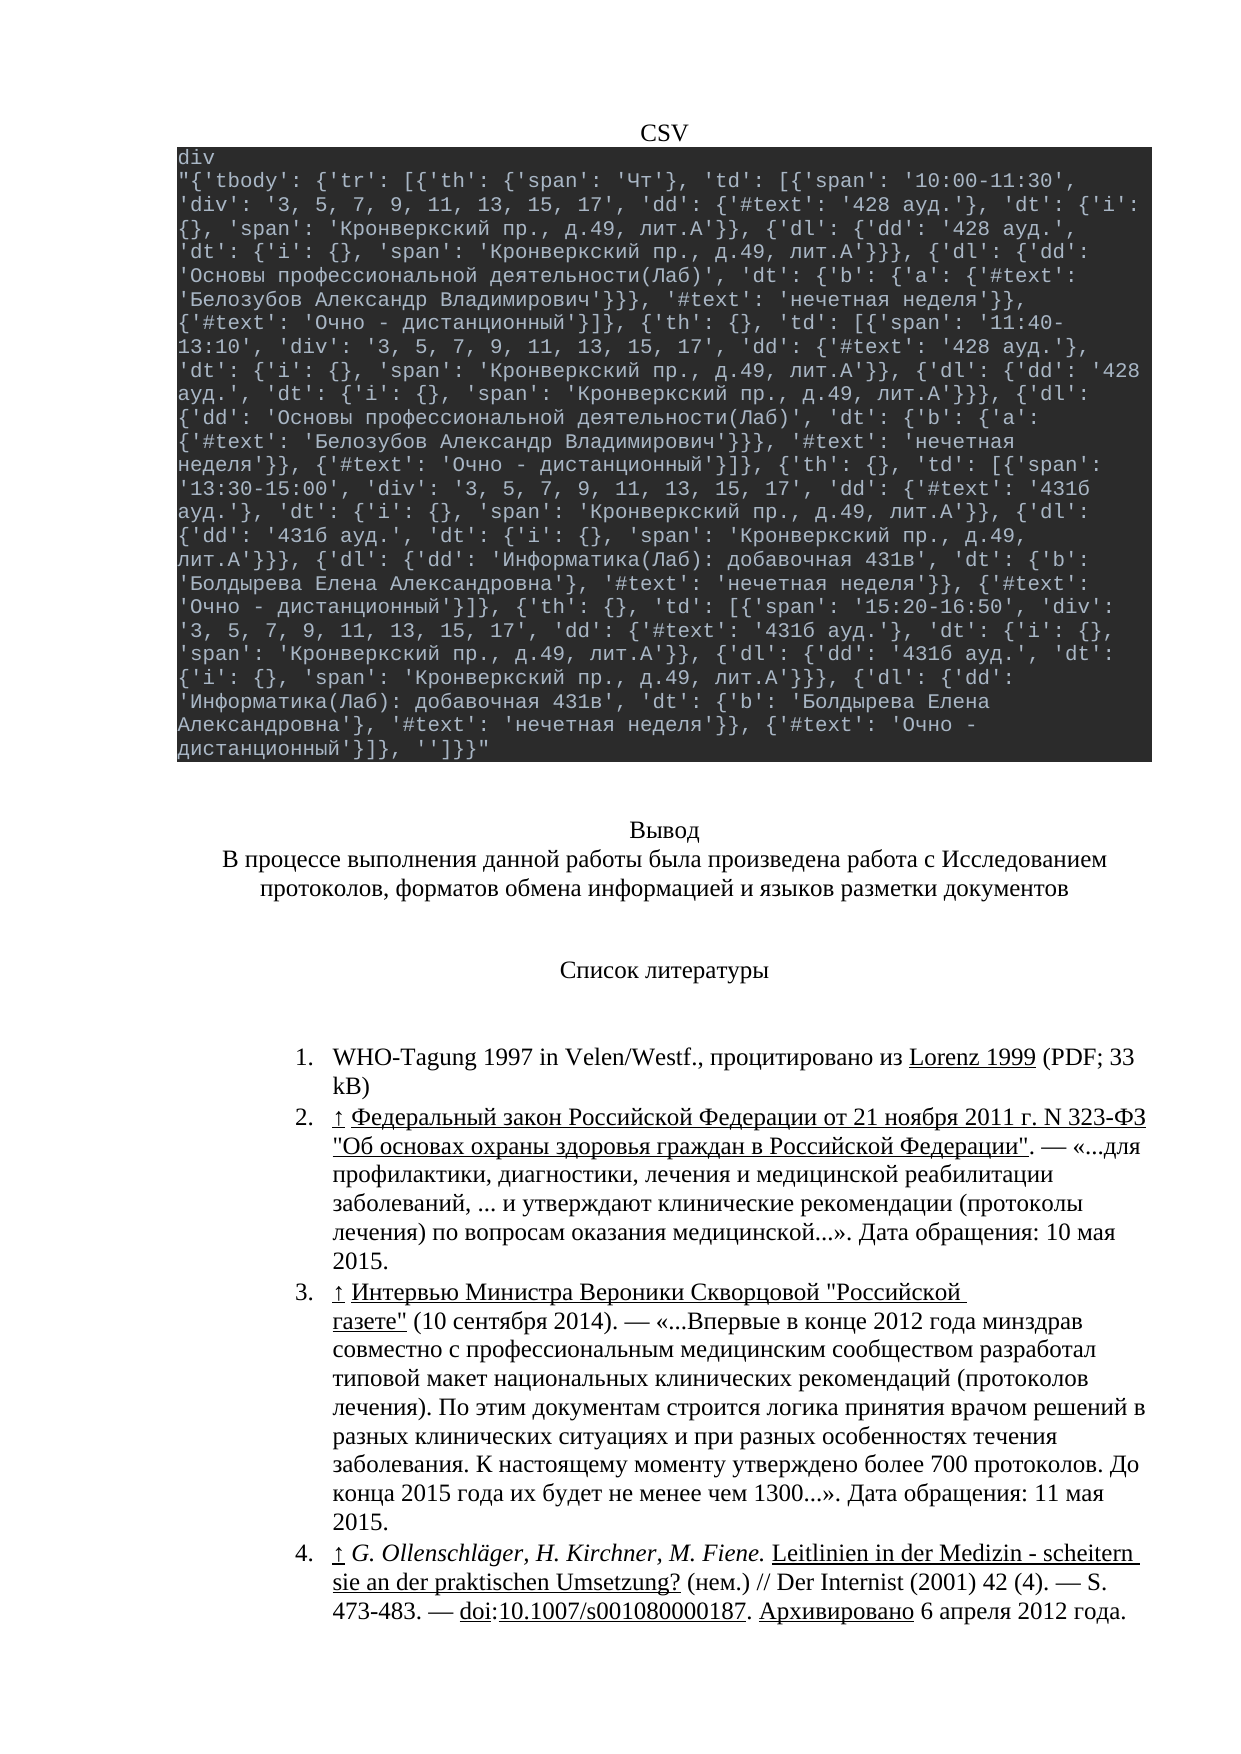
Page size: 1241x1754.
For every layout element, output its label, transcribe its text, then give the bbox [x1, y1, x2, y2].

list ↑ Интервью Министра Вероники Скворцовой "Российской газете" (10 сентября 2014). — «...Впервые в конце 2012 года минздрав совместно с профессиональным медицинским сообществом разработал типовой макет национальных клинических рекомендаций (протоколов лечения). По этим документам строится логика принятия врачом решений в разных клинических ситуациях и при разных особенностях течения заболевания. К настоящему моменту утверждено более 700 протоколов. До конца 2015 года их будет не менее чем 1300...». Дата обращения: 11 мая 2015. [295, 1277, 1152, 1536]
list WHO-Tagung 1997 in Velen/Westf., процитировано из Lorenz 1999 (PDF; 33 kB) [295, 1042, 1152, 1099]
list ↑ Федеральный закон Российской Федерации от 21 ноября 2011 г. N 323-ФЗ "Об основах охраны здоровья граждан в Российской Федерации". — «...для профилактики, диагностики, лечения и медицинской реабилитации заболеваний, ... и утверждают клинические рекомендации (протоколы лечения) по вопросам оказания медицинской...». Дата обращения: 10 мая 2015. [295, 1102, 1152, 1274]
text В процессе выполнения данной работы была произведена работа с Исследованием протоколов, форматов обмена информацией и языков разметки документов [177, 844, 1152, 902]
subtitle Список литературы [177, 955, 1152, 984]
subtitle Вывод [177, 815, 1152, 844]
text CSV [177, 118, 1152, 147]
list ↑ G. Ollenschläger, H. Kirchner, M. Fiene. Leitlinien in der Medizin - scheitern sie an der praktischen Umsetzung? (нем.) // Der Internist (2001) 42 (4). — S. 473-483. — doi:10.1007/s001080000187. Архивировано 6 апреля 2012 года. [295, 1538, 1152, 1624]
text div "{'tbody': {'tr': [{'th': {'span': 'Чт'}, 'td': [{'span': '10:00-11:30', 'div': '3, 5, 7, 9, 11, 13, 15, 17', 'dd': {'#text': '428 ауд.'}, 'dt': {'i': {}, 'span': 'Кронверкский пр., д.49, лит.А'}}, {'dl': {'dd': '428 ауд.', 'dt': {'i': {}, 'span': 'Кронверкский пр., д.49, лит.А'}}}, {'dl': {'dd': 'Основы профессиональной деятельности(Лаб)', 'dt': {'b': {'a': {'#text': 'Белозубов Александр Владимирович'}}}, '#text': 'нечетная неделя'}}, {'#text': 'Очно - дистанционный'}]}, {'th': {}, 'td': [{'span': '11:40-13:10', 'div': '3, 5, 7, 9, 11, 13, 15, 17', 'dd': {'#text': '428 ауд.'}, 'dt': {'i': {}, 'span': 'Кронверкский пр., д.49, лит.А'}}, {'dl': {'dd': '428 ауд.', 'dt': {'i': {}, 'span': 'Кронверкский пр., д.49, лит.А'}}}, {'dl': {'dd': 'Основы профессиональной деятельности(Лаб)', 'dt': {'b': {'a': {'#text': 'Белозубов Александр Владимирович'}}}, '#text': 'нечетная неделя'}}, {'#text': 'Очно - дистанционный'}]}, {'th': {}, 'td': [{'span': '13:30-15:00', 'div': '3, 5, 7, 9, 11, 13, 15, 17', 'dd': {'#text': '431б ауд.'}, 'dt': {'i': {}, 'span': 'Кронверкский пр., д.49, лит.А'}}, {'dl': {'dd': '431б ауд.', 'dt': {'i': {}, 'span': 'Кронверкский пр., д.49, лит.А'}}}, {'dl': {'dd': 'Информатика(Лаб): добавочная 431в', 'dt': {'b': 'Болдырева Елена Александровна'}, '#text': 'нечетная неделя'}}, {'#text': 'Очно - дистанционный'}]}, {'th': {}, 'td': [{'span': '15:20-16:50', 'div': '3, 5, 7, 9, 11, 13, 15, 17', 'dd': {'#text': '431б ауд.'}, 'dt': {'i': {}, 'span': 'Кронверкский пр., д.49, лит.А'}}, {'dl': {'dd': '431б ауд.', 'dt': {'i': {}, 'span': 'Кронверкский пр., д.49, лит.А'}}}, {'dl': {'dd': 'Информатика(Лаб): добавочная 431в', 'dt': {'b': 'Болдырева Елена Александровна'}, '#text': 'нечетная неделя'}}, {'#text': 'Очно - дистанционный'}]}, '']}}" [177, 147, 1152, 762]
